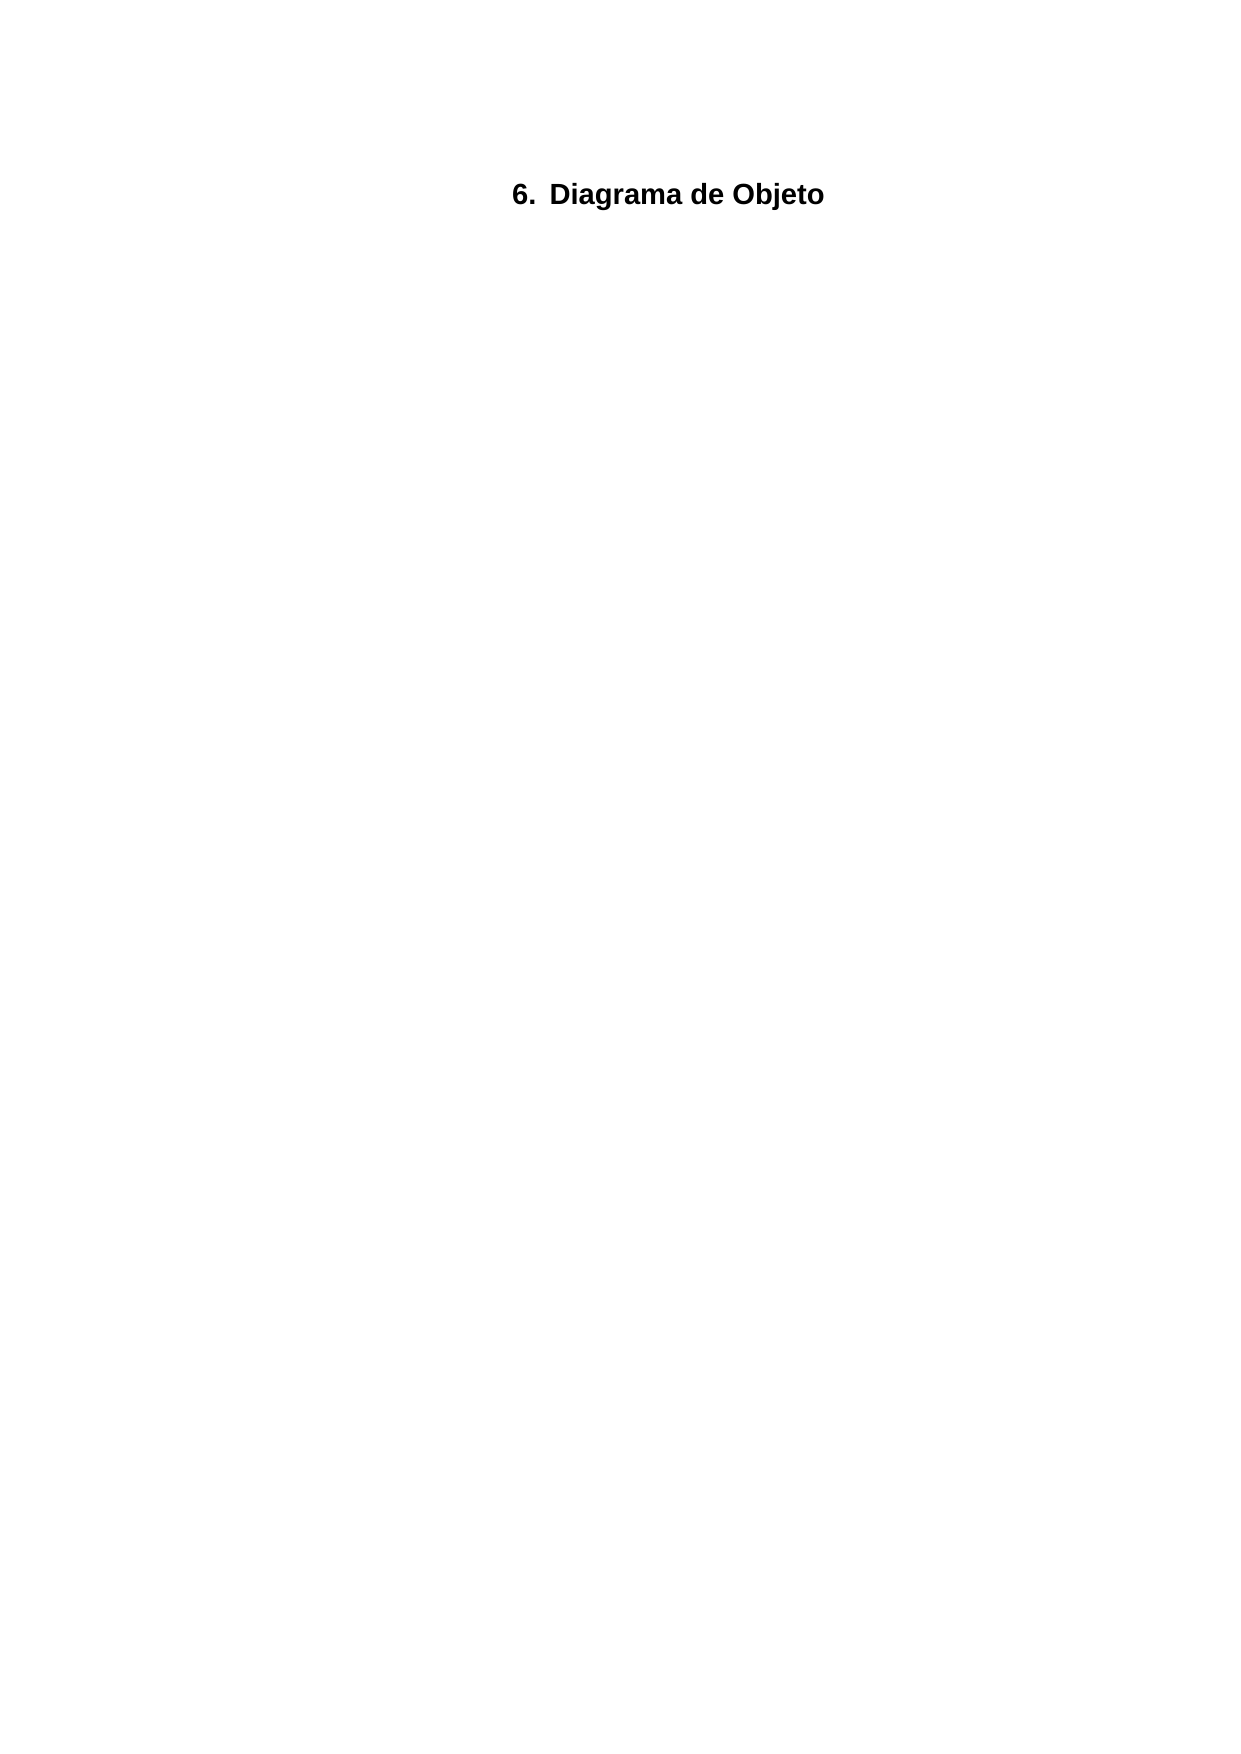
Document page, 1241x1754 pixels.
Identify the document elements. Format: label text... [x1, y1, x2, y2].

list Diagrama de Objeto [215, 177, 1122, 211]
